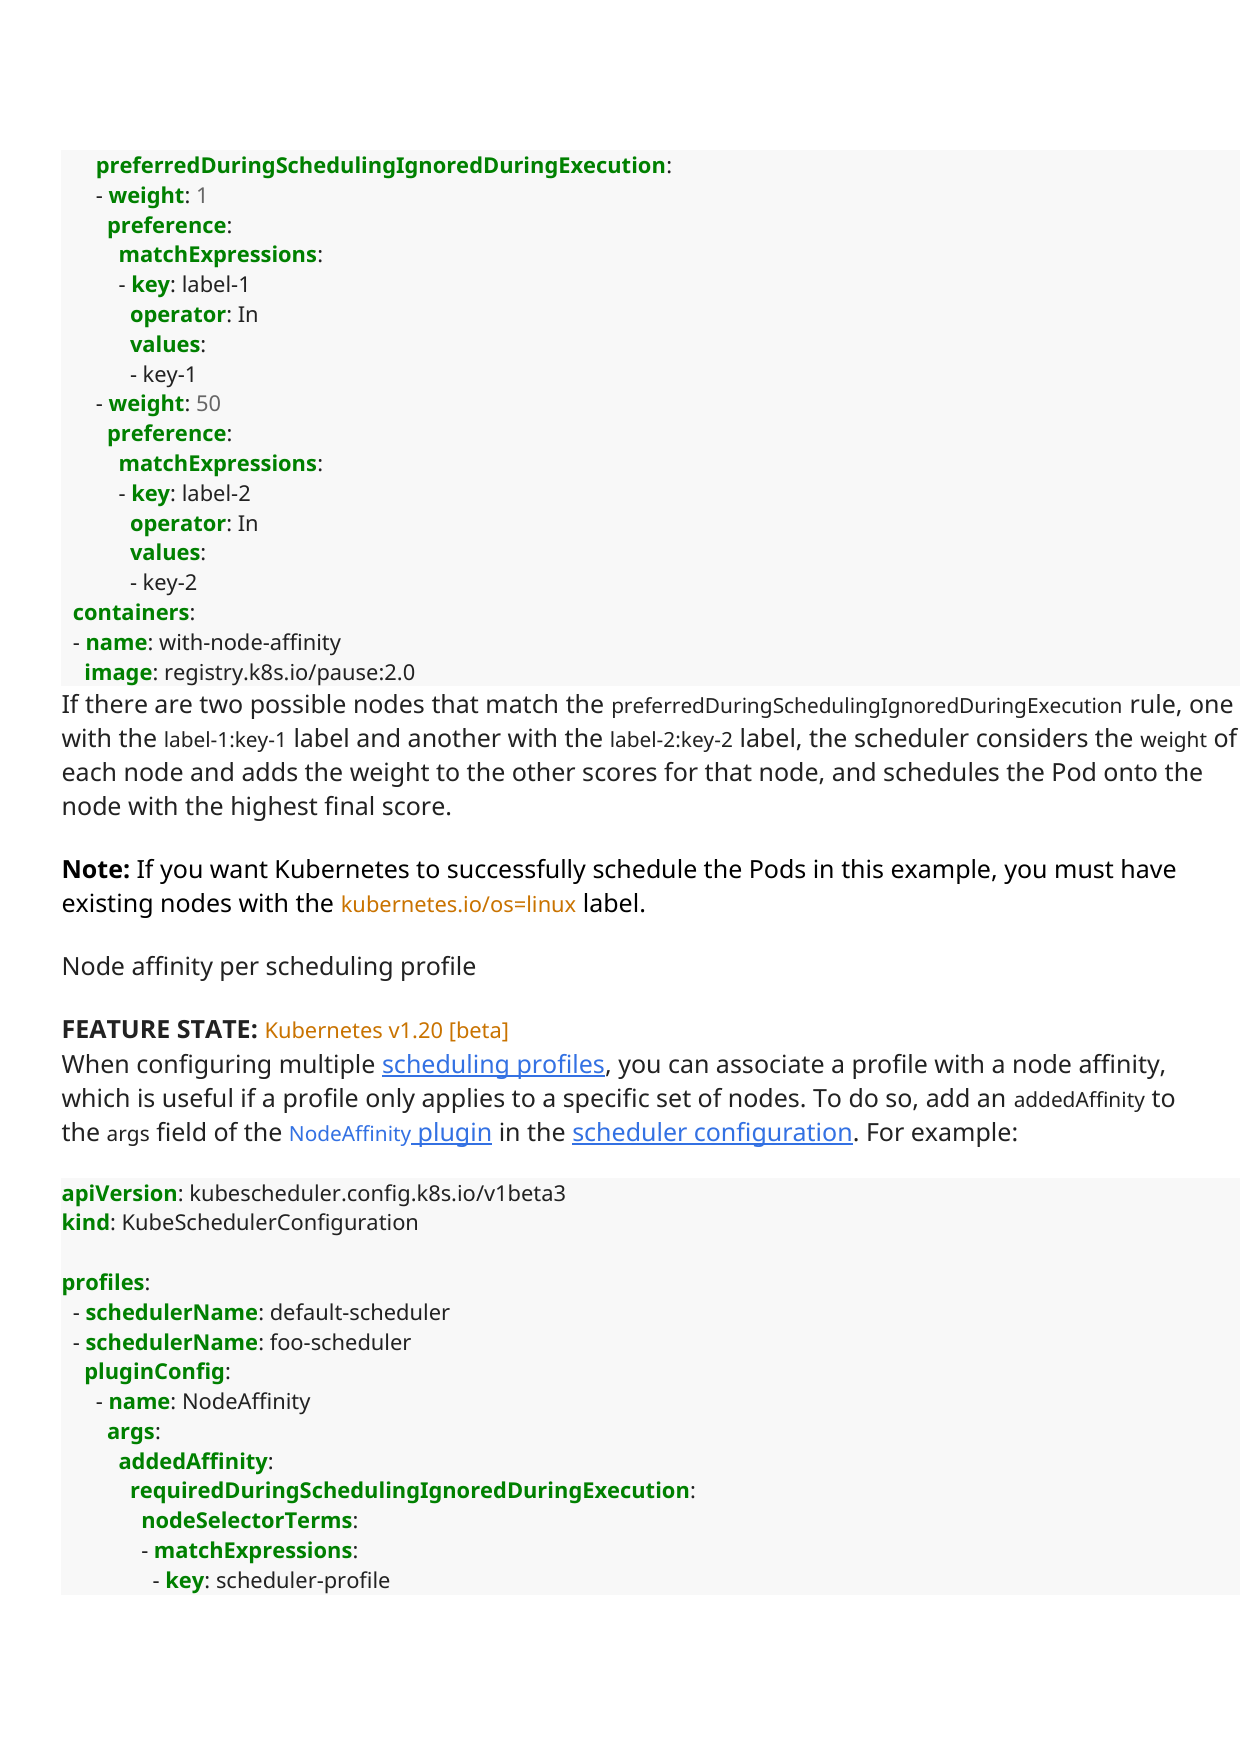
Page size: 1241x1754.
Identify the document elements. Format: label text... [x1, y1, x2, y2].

text - schedulerName: foo-scheduler [61, 1327, 1240, 1356]
text requiredDuringSchedulingIgnoredDuringExecution: [61, 1476, 1240, 1505]
text preferredDuringSchedulingIgnoredDuringExecution: [61, 150, 1240, 180]
text - schedulerName: default-scheduler [61, 1297, 1240, 1327]
text preference: [61, 209, 1240, 239]
text profiles: [61, 1267, 1240, 1297]
text If there are two possible nodes that match the preferredDuringSchedulingIgnoredDuringExecution rule, one with the label-1:key-1 label and another with the label-2:key-2 label, the scheduler considers the weight of each node and adds the weight to the other scores for that node, and schedules the Pod onto the node with the highest final score. [61, 686, 1240, 822]
text image: registry.k8s.io/pause:2.0 [61, 656, 1240, 686]
text nodeSelectorTerms: [61, 1505, 1240, 1535]
text operator: In [61, 507, 1240, 537]
text operator: In [61, 299, 1240, 329]
text When configuring multiple scheduling profiles, you can associate a profile with a node affinity, which is useful if a profile only applies to a specific set of nodes. To do so, add an addedAffinity to the args field of the NodeAffinity plugin in the scheduler configuration. For example: [61, 1046, 1240, 1148]
text - key: label-2 [61, 478, 1240, 507]
text - key: scheduler-profile [61, 1565, 1240, 1595]
text args: [61, 1416, 1240, 1446]
text - matchExpressions: [61, 1535, 1240, 1565]
text values: [61, 537, 1240, 567]
text Note: If you want Kubernetes to successfully schedule the Pods in this example, you must have existing nodes with the kubernetes.io/os=linux label. [61, 852, 1240, 920]
text addedAffinity: [61, 1446, 1240, 1476]
text kind: KubeSchedulerConfiguration [61, 1207, 1240, 1237]
text containers: [61, 597, 1240, 627]
text - key-2 [61, 567, 1240, 597]
text - weight: 50 [61, 388, 1240, 418]
text FEATURE STATE: Kubernetes v1.20 [beta] [61, 1012, 1240, 1046]
text matchExpressions: [61, 239, 1240, 269]
text apiVersion: kubescheduler.config.k8s.io/v1beta3 [61, 1178, 1240, 1207]
text values: [61, 329, 1240, 358]
text - name: with-node-affinity [61, 627, 1240, 656]
text - name: NodeAffinity [61, 1386, 1240, 1416]
text - weight: 1 [61, 180, 1240, 209]
text pluginConfig: [61, 1356, 1240, 1386]
text - key-1 [61, 358, 1240, 388]
text Node affinity per scheduling profile [61, 949, 1240, 983]
text matchExpressions: [61, 448, 1240, 478]
text - key: label-1 [61, 269, 1240, 299]
text preference: [61, 418, 1240, 448]
